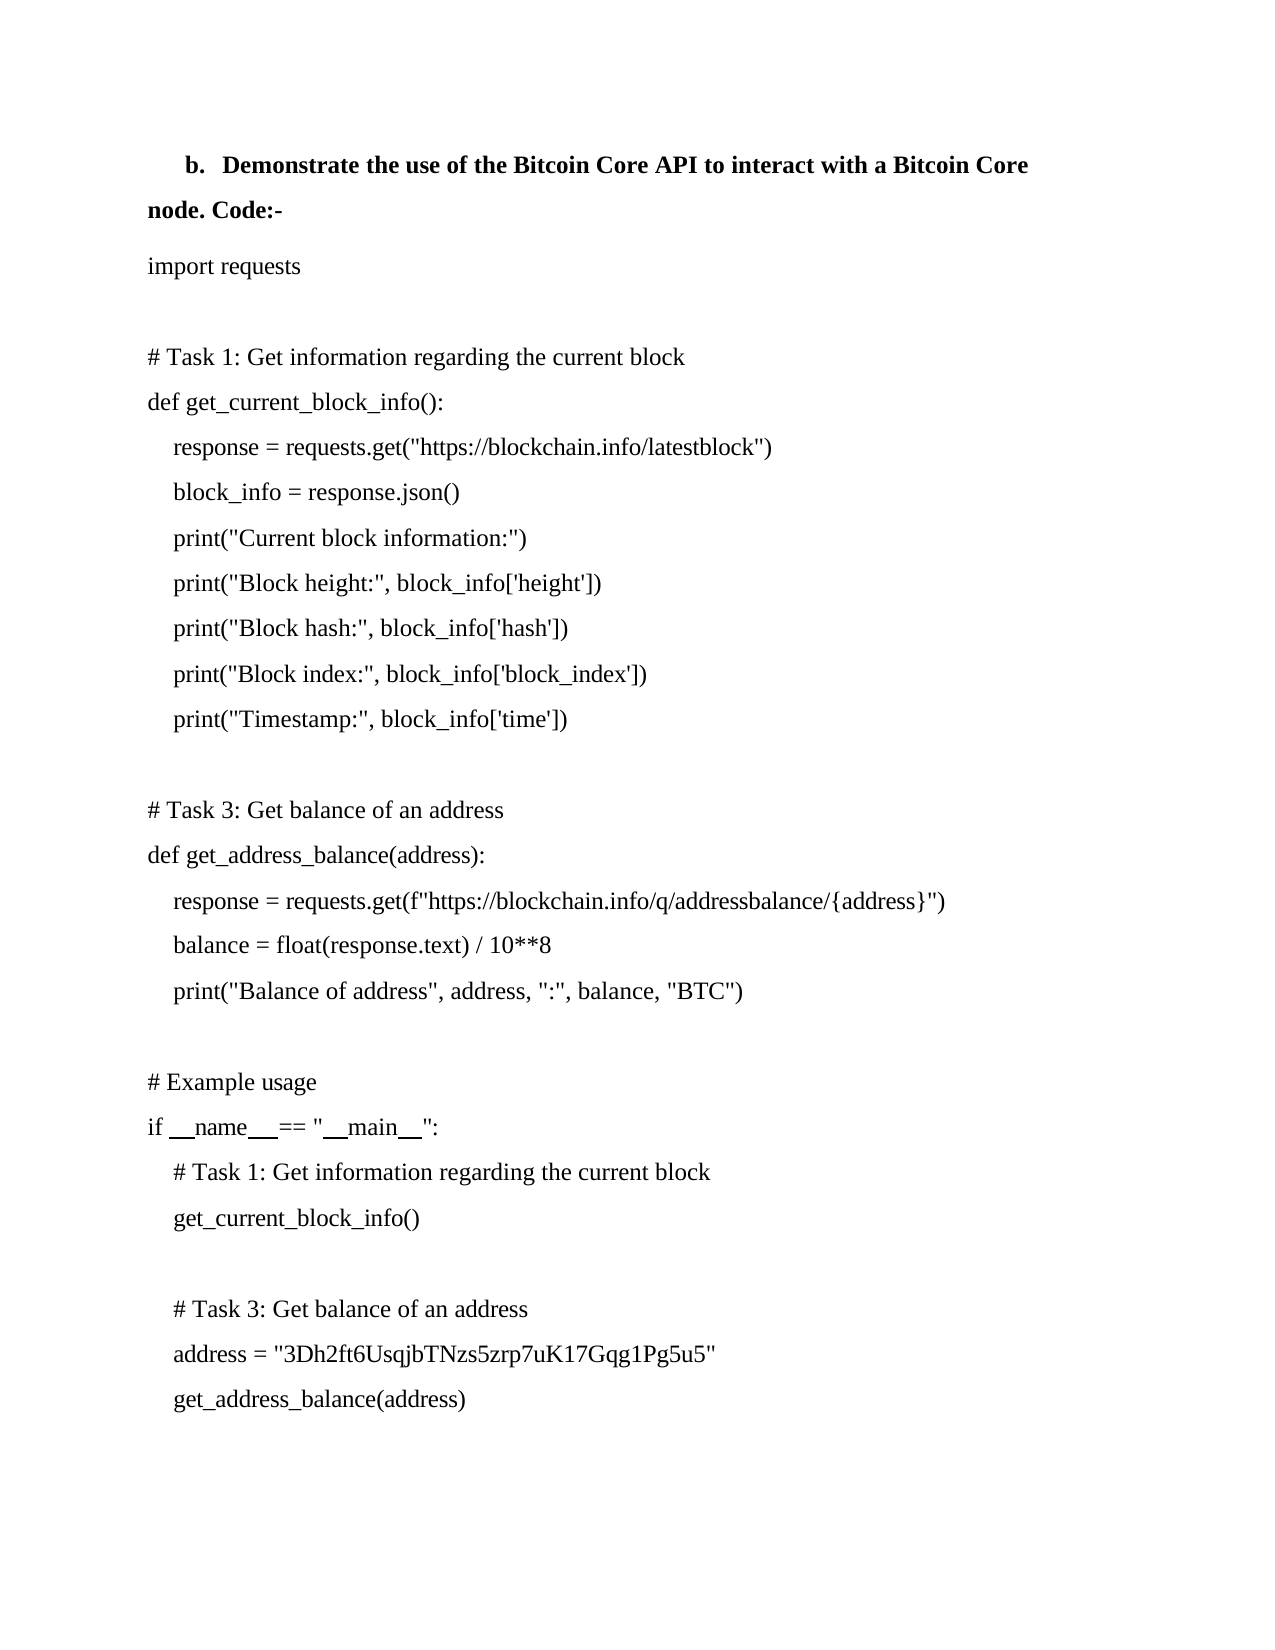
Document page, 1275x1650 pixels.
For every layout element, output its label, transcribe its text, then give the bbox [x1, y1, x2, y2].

text response = requests.get(f"https://blockchain.info/q/addressbalance/{address}") balance = float(response.text) / 10**8 [173, 886, 1007, 959]
text # Example usage [147, 1067, 1237, 1095]
text print("Current block information:") print("Block height:", block_info['height']) print("Block hash:", block_info['hash']) print("Block index:", block_info['block_index']) print("Timestamp:", block_info['time']) [173, 523, 650, 733]
text address = "3Dh2ft6UsqjbTNzs5zrp7uK17Gqg1Pg5u5" get_address_balance(address) [173, 1339, 742, 1413]
text if name == " main ": [147, 1112, 1237, 1141]
text response = requests.get("https://blockchain.info/latestblock") block_info = response.json() [173, 432, 797, 506]
text # Task 3: Get balance of an address def get_address_balance(address): [147, 795, 504, 869]
list Demonstrate the use of the Bitcoin Core API to interact with a Bitcoin Core node. Code:- [147, 150, 1084, 224]
text # Task 1: Get information regarding the current block def get_current_block_info(): [147, 342, 693, 416]
text # Task 1: Get information regarding the current block get_current_block_info() [173, 1157, 742, 1231]
text import requests [147, 251, 1237, 280]
text print("Balance of address", address, ":", balance, "BTC") [173, 976, 1237, 1005]
text # Task 3: Get balance of an address [173, 1294, 1237, 1322]
